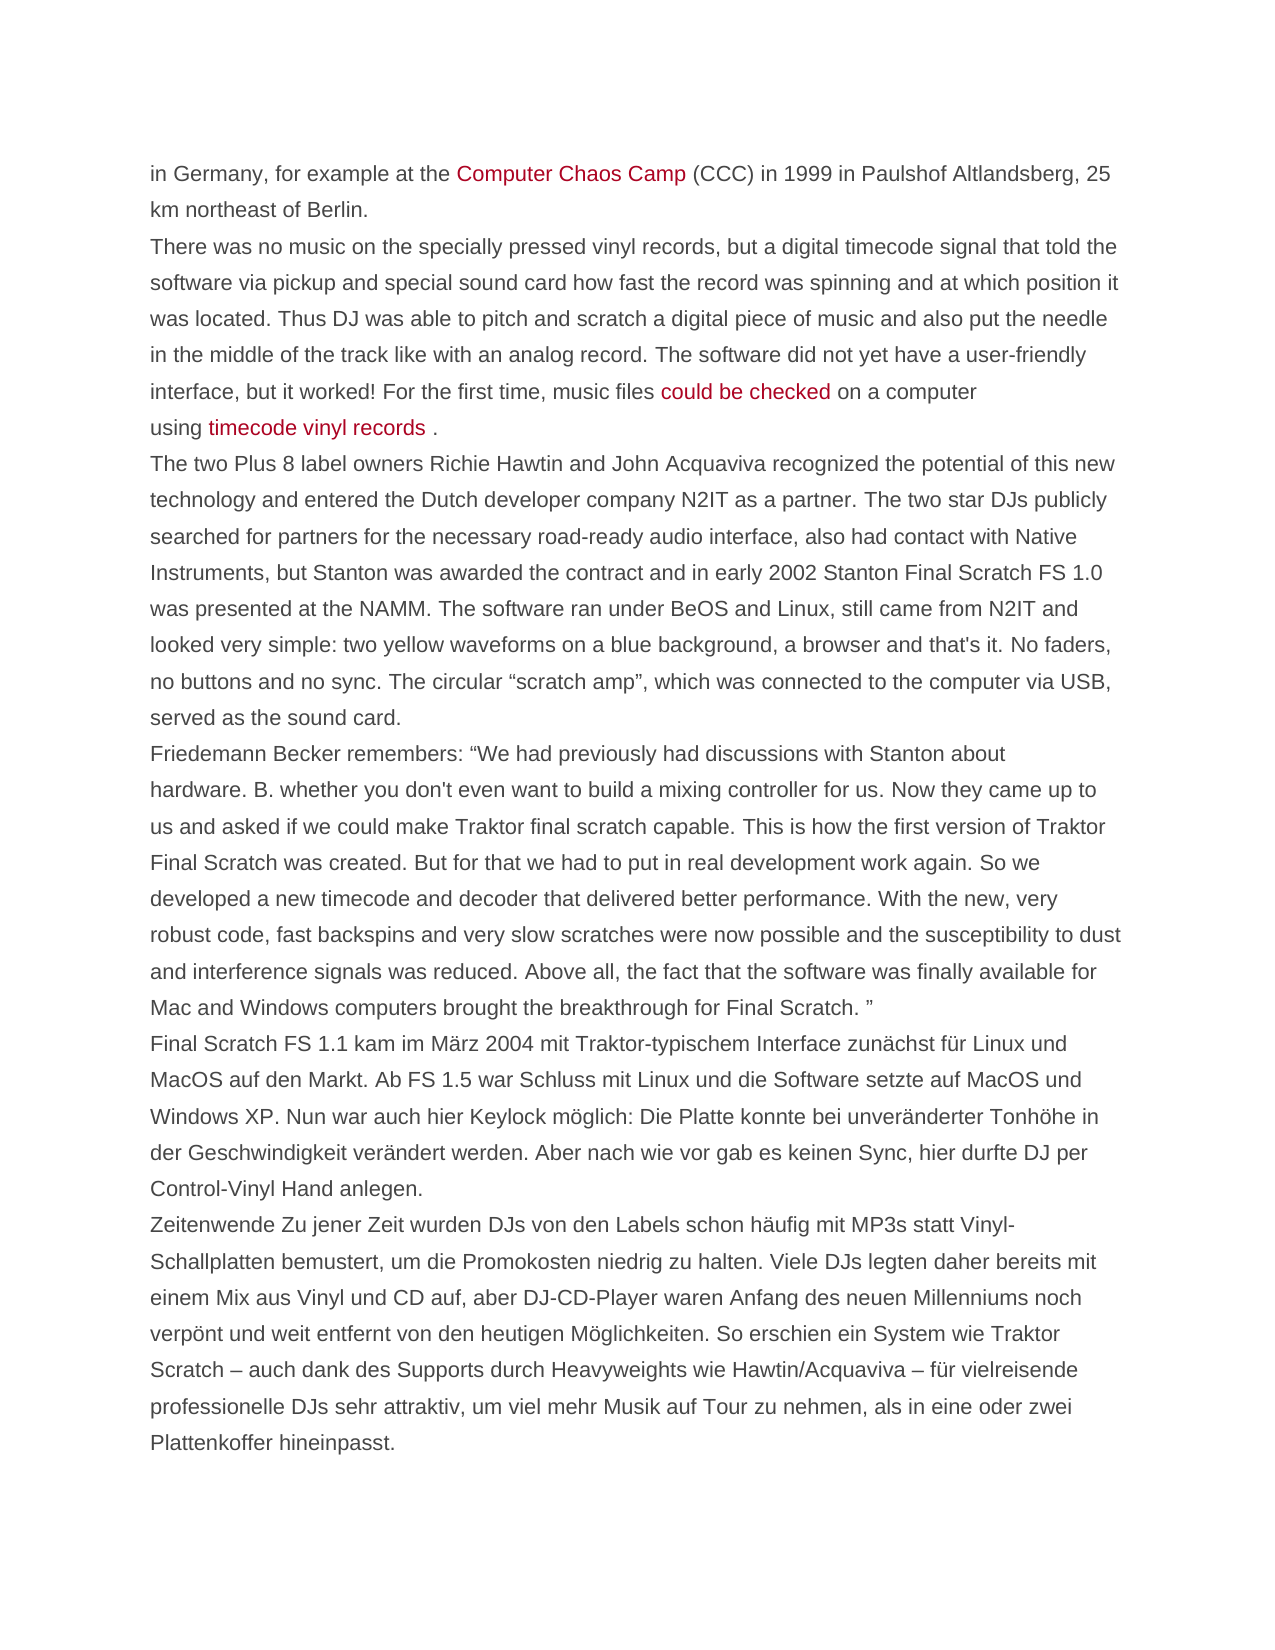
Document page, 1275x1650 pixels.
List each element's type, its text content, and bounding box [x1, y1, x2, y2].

text Final Scratch FS 1.1 kam im März 2004 mit Traktor-typischem Interface zunächst für Linux und MacOS auf den Markt. Ab FS 1.5 war Schluss mit Linux und die Software setzte auf MacOS und Windows XP. Nun war auch hier Keylock möglich: Die Platte konnte bei unveränderter Tonhöhe in der Geschwindigkeit verändert werden. Aber nach wie vor gab es keinen Sync, hier durfte DJ per Control-Vinyl Hand anlegen. [150, 1020, 1125, 1201]
text Zeitenwende Zu jener Zeit wurden DJs von den Labels schon häufig mit MP3s statt Vinyl-Schallplatten bemustert, um die Promokosten niedrig zu halten. Viele DJs legten daher bereits mit einem Mix aus Vinyl und CD auf, aber DJ-CD-Player waren Anfang des neuen Millenniums noch verpönt und weit entfernt von den heutigen Möglichkeiten. So erschien ein System wie Traktor Scratch – auch dank des Supports durch Heavyweights wie Hawtin/Acquaviva – für vielreisende professionelle DJs sehr attraktiv, um viel mehr Musik auf Tour zu nehmen, als in eine oder zwei Plattenkoffer hineinpasst. [150, 1201, 1125, 1455]
text The two Plus 8 label owners Richie Hawtin and John Acquaviva recognized the potential of this new technology and entered the Dutch developer company N2IT as a partner. The two star DJs publicly searched for partners for the necessary road-ready audio interface, also had contact with Native Instruments, but Stanton was awarded the contract and in early 2002 Stanton Final Scratch FS 1.0 was presented at the NAMM. The software ran under BeOS and Linux, still came from N2IT and looked very simple: two yellow waveforms on a blue background, a browser and that's it. No faders, no buttons and no sync. The circular “scratch amp”, which was connected to the computer via USB, served as the sound card. [150, 440, 1125, 730]
text There was no music on the specially pressed vinyl records, but a digital timecode signal that told the software via pickup and special sound card how fast the record was spinning and at which position it was located. Thus DJ was able to pitch and scratch a digital piece of music and also put the needle in the middle of the track like with an analog record. The software did not yet have a user-friendly interface, but it worked! For the first time, music files could be checked on a computer using timecode vinyl records . [150, 222, 1125, 440]
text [150, 150, 1125, 222]
text Friedemann Becker remembers: “We had previously had discussions with Stanton about hardware. B. whether you don't even want to build a mixing controller for us. Now they came up to us and asked if we could make Traktor final scratch capable. This is how the first version of Traktor Final Scratch was created. But for that we had to put in real development work again. So we developed a new timecode and decoder that delivered better performance. With the new, very robust code, fast backspins and very slow scratches were now possible and the susceptibility to dust and interference signals was reduced. Above all, the fact that the software was finally available for Mac and Windows computers brought the breakthrough for Final Scratch. ” [150, 730, 1125, 1020]
